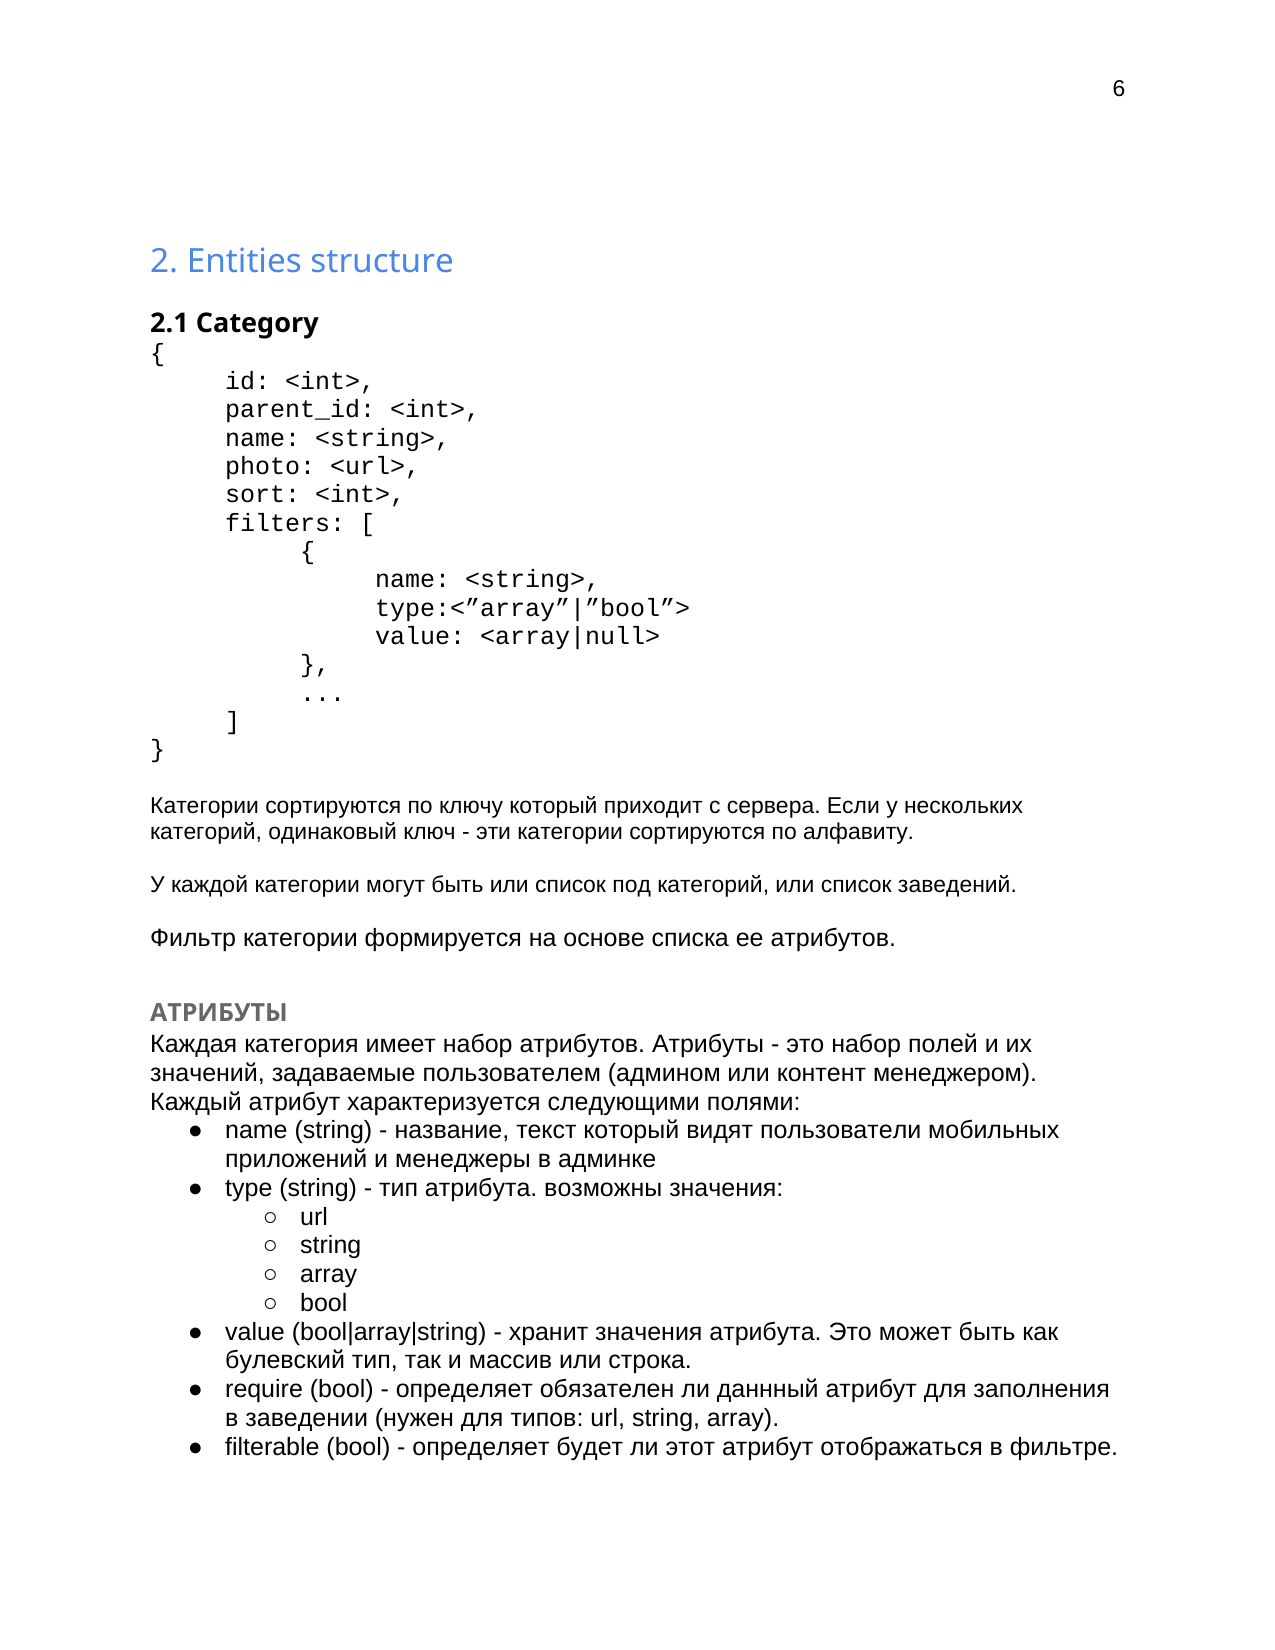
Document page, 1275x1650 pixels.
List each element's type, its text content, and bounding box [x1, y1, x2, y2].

text У каждой категории могут быть или список под категорий, или список заведений. [150, 871, 1125, 897]
text } [150, 737, 1125, 765]
text { [300, 538, 1125, 567]
text id: <int>, [225, 368, 1125, 397]
list filterable (bool) - определяет будет ли этот атрибут отображаться в фильтре. [188, 1432, 1125, 1460]
list value (bool|array|string) - хранит значения атрибута. Это может быть как булевский тип, так и массив или строка. [188, 1317, 1125, 1374]
subtitle 2.1 Category [150, 303, 1125, 340]
list string [263, 1230, 1125, 1259]
text name: <string>, [225, 425, 1125, 453]
text Категории сортируются по ключу который приходит с сервера. Если у нескольких категорий, одинаковый ключ - эти категории сортируются по алфавиту. [150, 792, 1125, 844]
text Каждая категория имеет набор атрибутов. Атрибуты - это набор полей и их значений, задаваемые пользователем (админом или контент менеджером). [150, 1029, 1125, 1087]
list array [263, 1259, 1125, 1288]
text ... [300, 680, 1125, 708]
text Каждый атрибут характеризуется следующими полями: [150, 1087, 1125, 1115]
subtitle АТРИБУТЫ [150, 995, 1125, 1029]
list type (string) - тип атрибута. возможны значения: [188, 1173, 1125, 1202]
text type:<”array”|”bool”> [375, 595, 1125, 623]
text ] [225, 708, 1125, 737]
list bool [263, 1288, 1125, 1317]
text }, [300, 652, 1125, 680]
list require (bool) - определяет обязателен ли даннный атрибут для заполнения в заведении (нужен для типов: url, string, array). [188, 1374, 1125, 1432]
text photo: <url>, [225, 453, 1125, 482]
text name: <string>, [375, 567, 1125, 595]
list name (string) - название, текст который видят пользователи мобильных приложений и менеджеры в админке [188, 1115, 1125, 1173]
text parent_id: <int>, [225, 397, 1125, 425]
text { [150, 340, 1125, 368]
text Фильтр категории формируется на основе списка ее атрибутов. [150, 923, 1125, 952]
text sort: <int>, [225, 482, 1125, 510]
text filters: [ [225, 510, 1125, 538]
subtitle 2. Entities structure [150, 237, 1125, 282]
list url [263, 1202, 1125, 1230]
text value: <array|null> [375, 623, 1125, 652]
